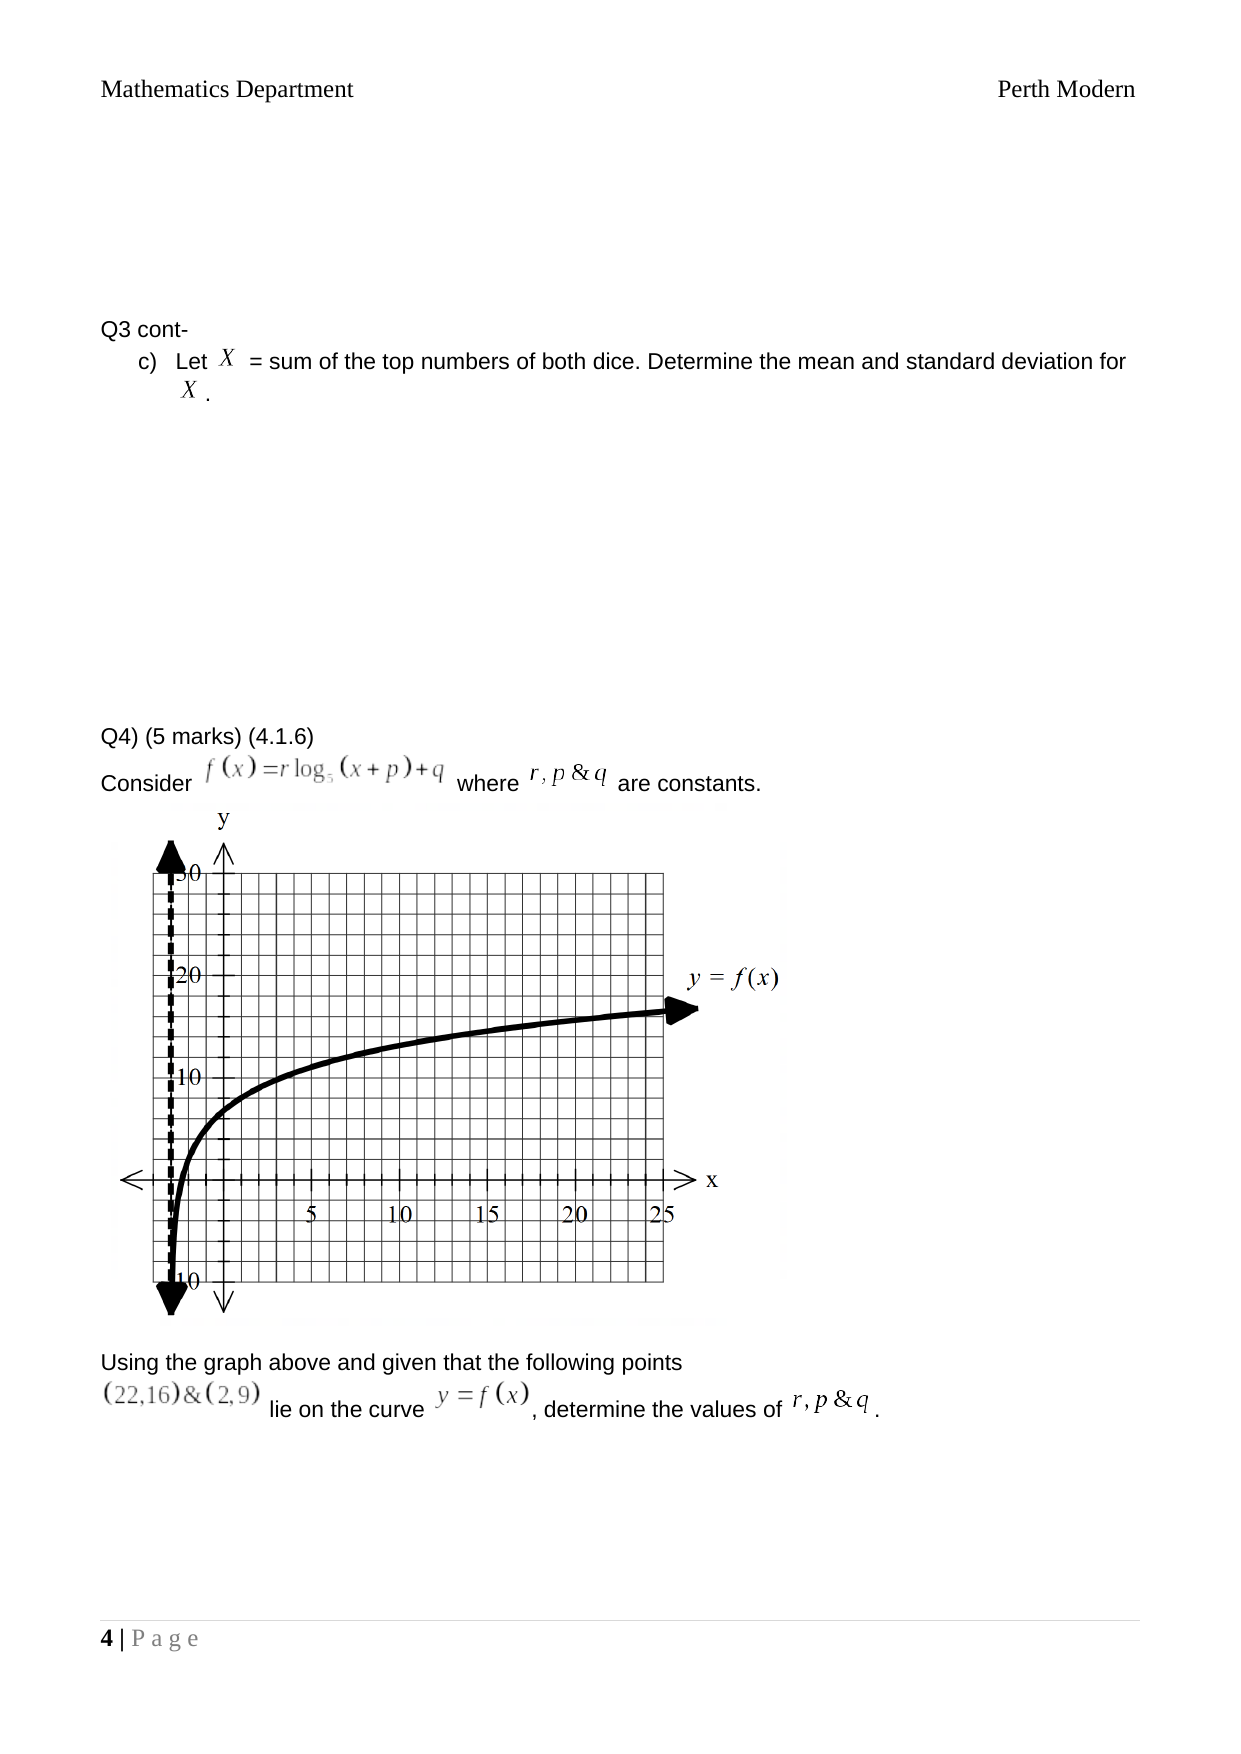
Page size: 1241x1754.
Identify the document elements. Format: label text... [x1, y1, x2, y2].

picture [110, 803, 788, 1326]
text Consider where are constants. [100, 749, 1140, 796]
text Q4) (5 marks) (4.1.6) [100, 723, 1140, 749]
text lie on the curve , determine the values of . [100, 1376, 1140, 1422]
text Using the graph above and given that the following points [100, 1349, 1140, 1376]
list Let = sum of the top numbers of both dice. Determine the mean and standard deviation for . [138, 342, 1140, 407]
text Q3 cont- [100, 316, 1140, 342]
